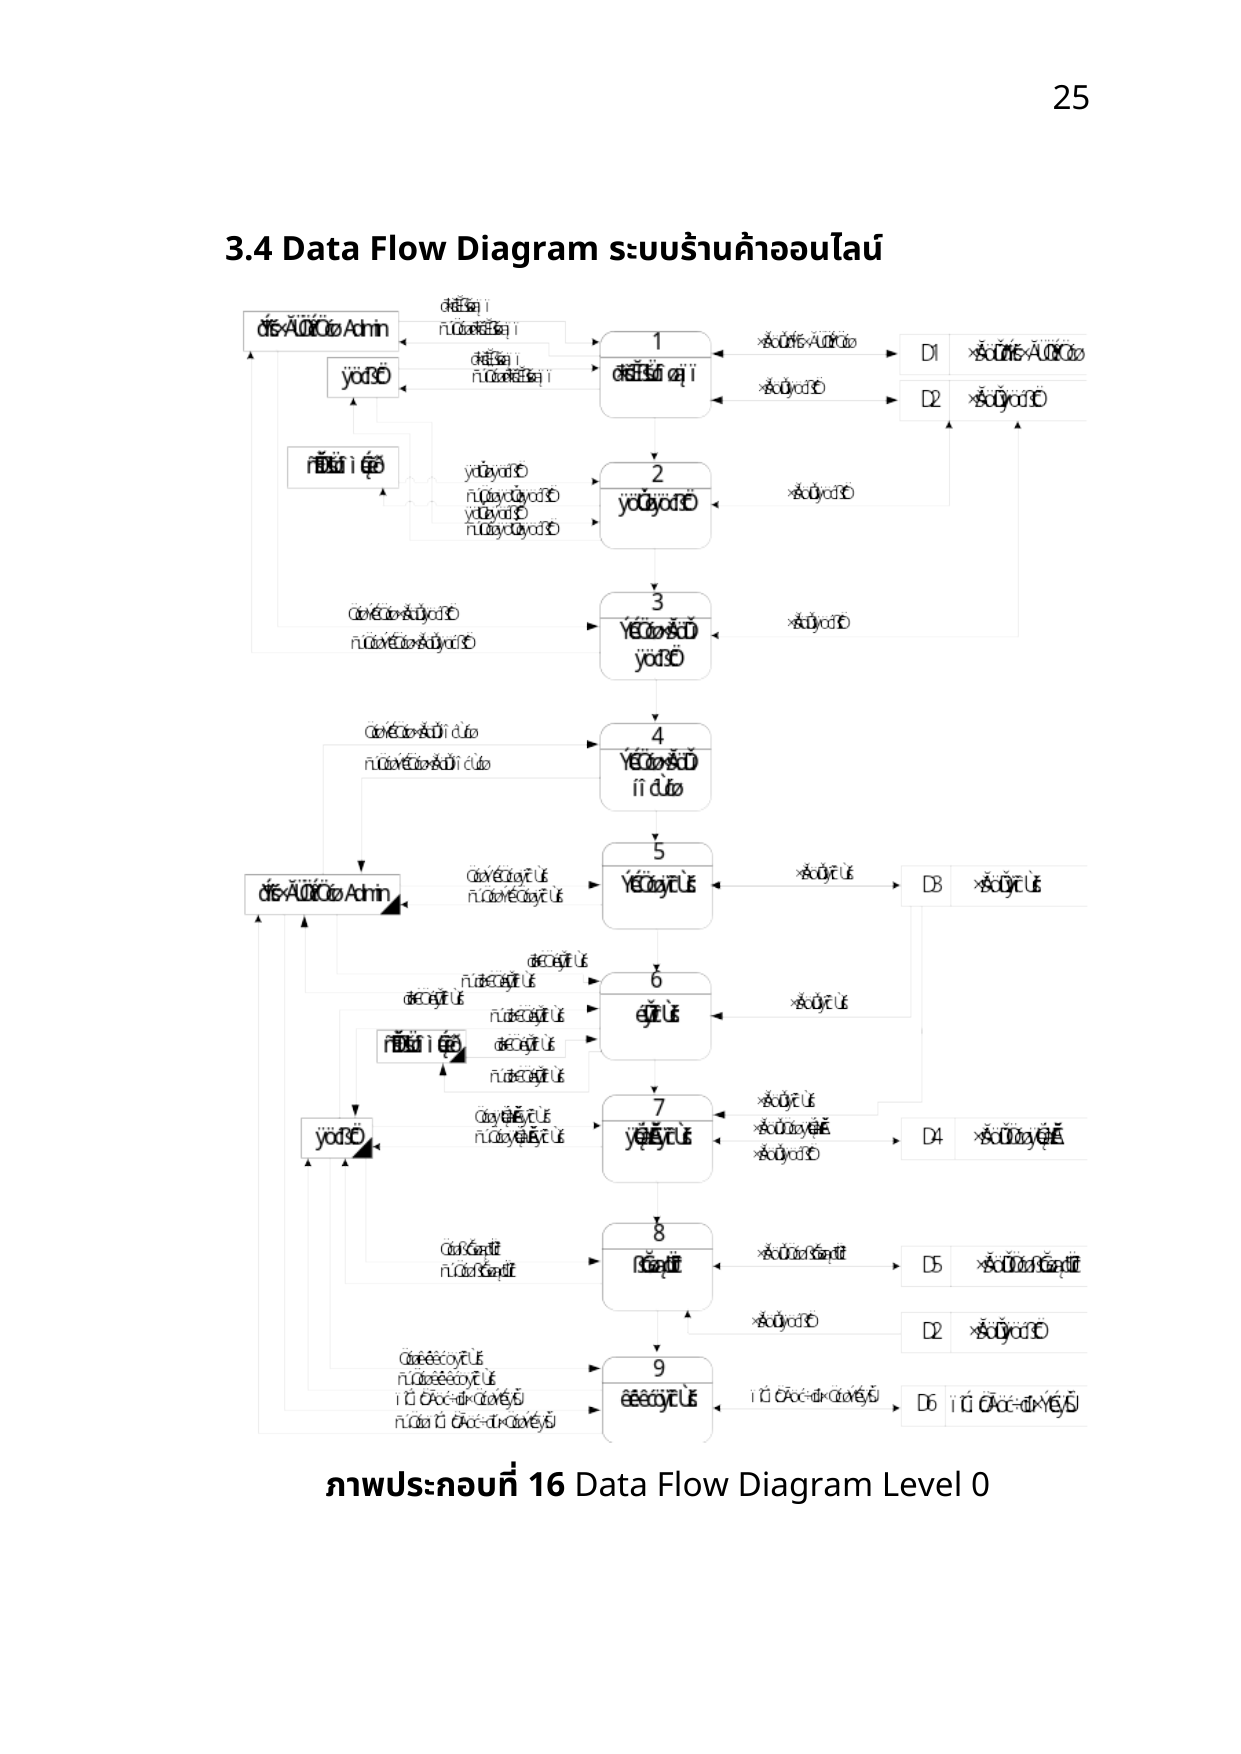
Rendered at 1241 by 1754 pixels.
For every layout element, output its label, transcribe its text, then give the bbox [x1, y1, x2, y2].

text ภาพประกอบที่ 16 Data Flow Diagram Level 0 [225, 1461, 1090, 1511]
text 3.4 Data Flow Diagram ระบบร้านค้าออนไลน์ [225, 225, 1090, 276]
